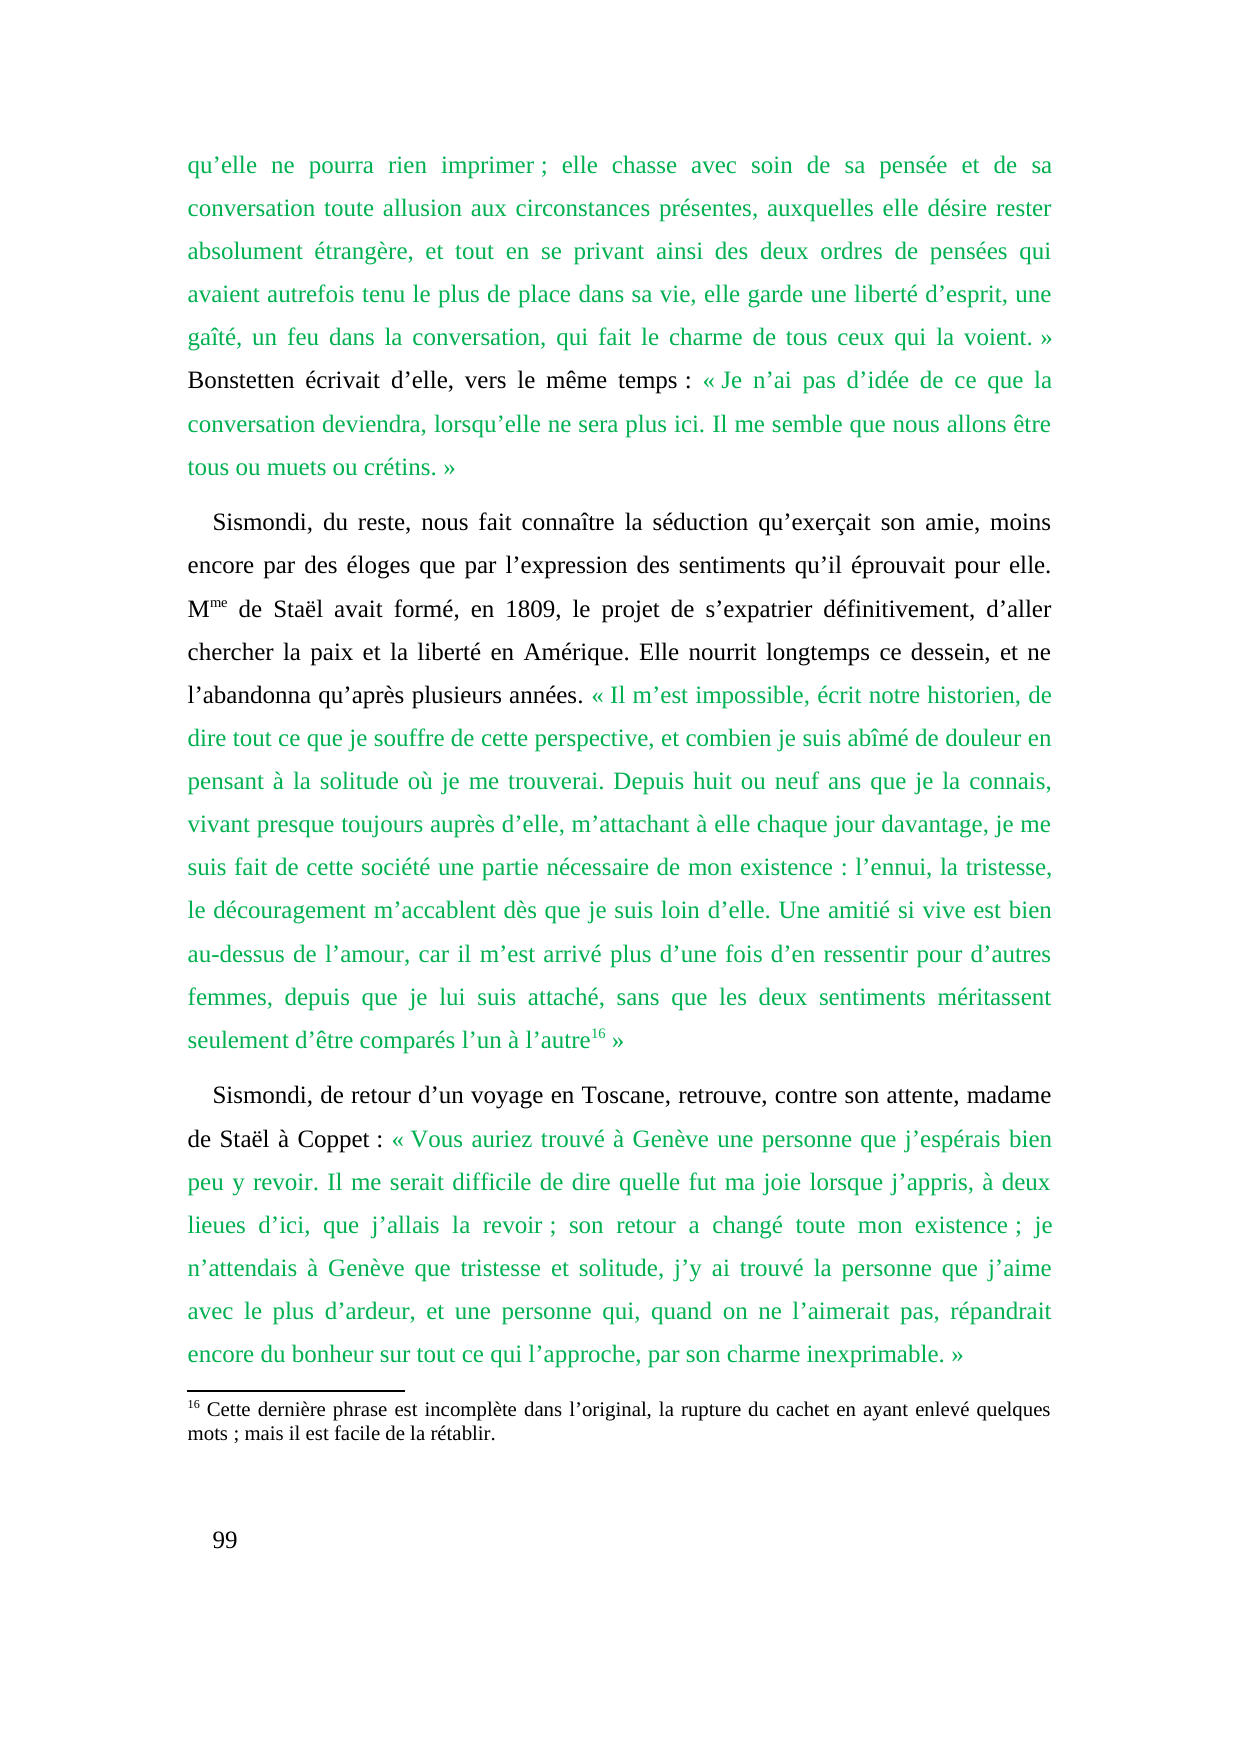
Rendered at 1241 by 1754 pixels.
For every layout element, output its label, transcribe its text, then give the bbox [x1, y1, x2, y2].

text Sismondi, du reste, nous fait connaître la séduction qu’exerçait son amie, moins encore par des éloges que par l’expression des sentiments qu’il éprouvait pour elle. Mme de Staël avait formé, en 1809, le projet de s’expatrier définitivement, d’aller chercher la paix et la liberté en Amérique. Elle nourrit longtemps ce dessein, et ne l’abandonna qu’après plusieurs années. « Il m’est impossible, écrit notre historien, de dire tout ce que je souffre de cette perspective, et combien je suis abîmé de douleur en pensant à la solitude où je me trouverai. Depuis huit ou neuf ans que je la connais, vivant presque toujours auprès d’elle, m’attachant à elle chaque jour davantage, je me suis fait de cette société une partie nécessaire de mon existence : l’ennui, la tristesse, le découragement m’accablent dès que je suis loin d’elle. Une amitié si vive est bien au-dessus de l’amour, car il m’est arrivé plus d’une fois d’en ressentir pour d’autres femmes, depuis que je lui suis attaché, sans que les deux sentiments méritassent seulement d’être comparés l’un à l’autre » [187, 507, 1053, 1054]
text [187, 150, 1053, 481]
text Sismondi, de retour d’un voyage en Toscane, retrouve, contre son attente, madame de Staël à Coppet : « Vous auriez trouvé à Genève une personne que j’espérais bien peu y revoir. Il me serait difficile de dire quelle fut ma joie lorsque j’appris, à deux lieues d’ici, que j’allais la revoir ; son retour a changé toute mon existence ; je n’attendais à Genève que tristesse et solitude, j’y ai trouvé la personne que j’aime avec le plus d’ardeur, et une personne qui, quand on ne l’aimerait pas, répandrait encore du bonheur sur tout ce qui l’approche, par son charme inexprimable. » [187, 1081, 1053, 1368]
